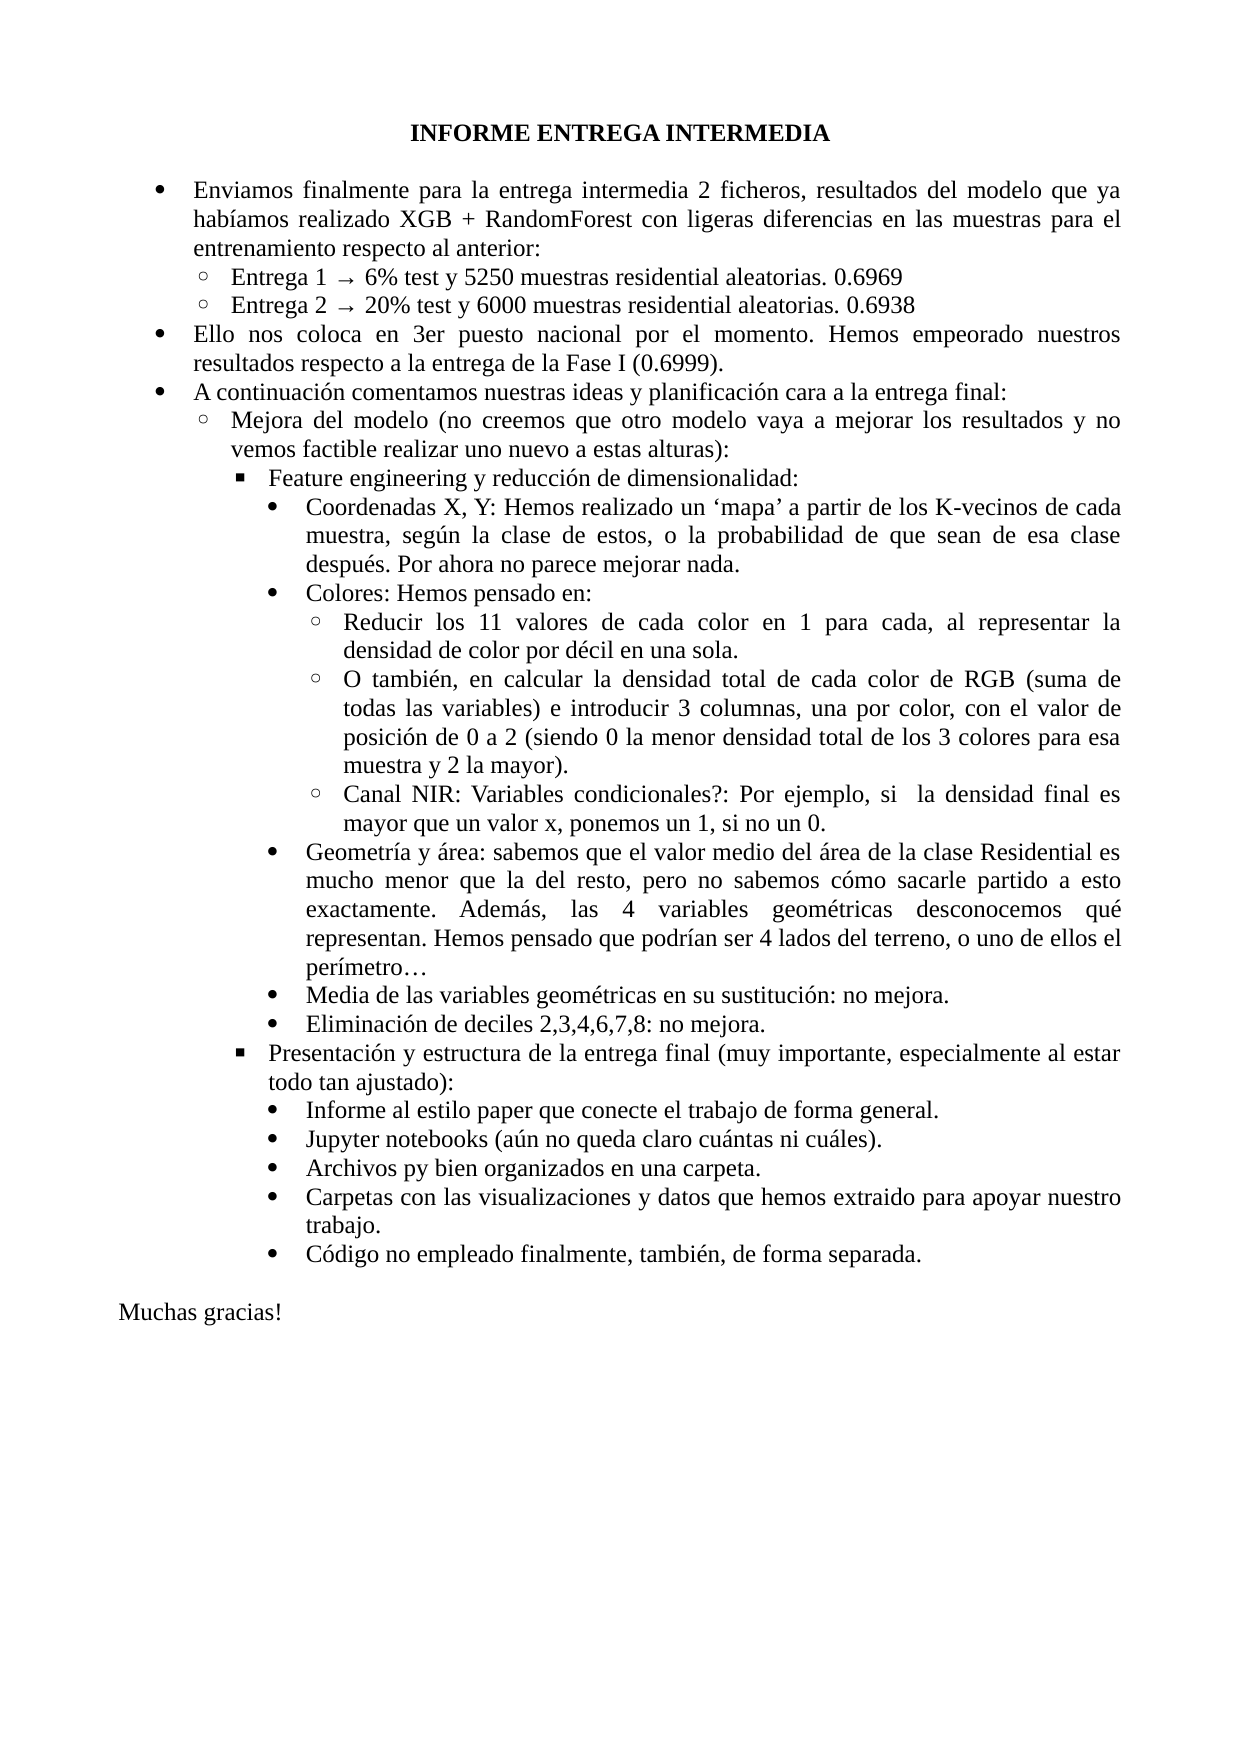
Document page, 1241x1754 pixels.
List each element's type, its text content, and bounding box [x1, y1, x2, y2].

list Colores: Hemos pensado en: [268, 578, 1122, 607]
list Presentación y estructura de la entrega final (muy importante, especialmente al estar todo tan ajustado): [231, 1038, 1122, 1096]
list Entrega 2 → 20% test y 6000 muestras residential aleatorias. 0.6938 [193, 291, 1122, 319]
list Carpetas con las visualizaciones y datos que hemos extraido para apoyar nuestro trabajo. [268, 1182, 1122, 1239]
list Media de las variables geométricas en su sustitución: no mejora. [268, 981, 1122, 1009]
list Entrega 1 → 6% test y 5250 muestras residential aleatorias. 0.6969 [193, 262, 1122, 291]
list Ello nos coloca en 3er puesto nacional por el momento. Hemos empeorado nuestros resultados respecto a la entrega de la Fase I (0.6999). [156, 319, 1122, 377]
text INFORME ENTREGA INTERMEDIA [118, 118, 1122, 147]
list Eliminación de deciles 2,3,4,6,7,8: no mejora. [268, 1009, 1122, 1038]
list Coordenadas X, Y: Hemos realizado un ‘mapa’ a partir de los K-vecinos de cada muestra, según la clase de estos, o la probabilidad de que sean de esa clase después. Por ahora no parece mejorar nada. [268, 492, 1122, 578]
list A continuación comentamos nuestras ideas y planificación cara a la entrega final: [156, 377, 1122, 406]
list Feature engineering y reducción de dimensionalidad: [231, 463, 1122, 492]
list Código no empleado finalmente, también, de forma separada. [268, 1239, 1122, 1268]
list Enviamos finalmente para la entrega intermedia 2 ficheros, resultados del modelo que ya habíamos realizado XGB + RandomForest con ligeras diferencias en las muestras para el entrenamiento respecto al anterior: [156, 176, 1122, 262]
list Mejora del modelo (no creemos que otro modelo vaya a mejorar los resultados y no vemos factible realizar uno nuevo a estas alturas): [193, 406, 1122, 463]
list O también, en calcular la densidad total de cada color de RGB (suma de todas las variables) e introducir 3 columnas, una por color, con el valor de posición de 0 a 2 (siendo 0 la menor densidad total de los 3 colores para esa muestra y 2 la mayor). [306, 664, 1122, 779]
list Canal NIR: Variables condicionales?: Por ejemplo, si la densidad final es mayor que un valor x, ponemos un 1, si no un 0. [306, 779, 1122, 837]
list Reducir los 11 valores de cada color en 1 para cada, al representar la densidad de color por décil en una sola. [306, 607, 1122, 664]
list Informe al estilo paper que conecte el trabajo de forma general. [268, 1096, 1122, 1124]
list Archivos py bien organizados en una carpeta. [268, 1153, 1122, 1182]
text Muchas gracias! [118, 1297, 1122, 1326]
list Jupyter notebooks (aún no queda claro cuántas ni cuáles). [268, 1124, 1122, 1153]
list Geometría y área: sabemos que el valor medio del área de la clase Residential es mucho menor que la del resto, pero no sabemos cómo sacarle partido a esto exactamente. Además, las 4 variables geométricas desconocemos qué representan. Hemos pensado que podrían ser 4 lados del terreno, o uno de ellos el perímetro… [268, 837, 1122, 981]
